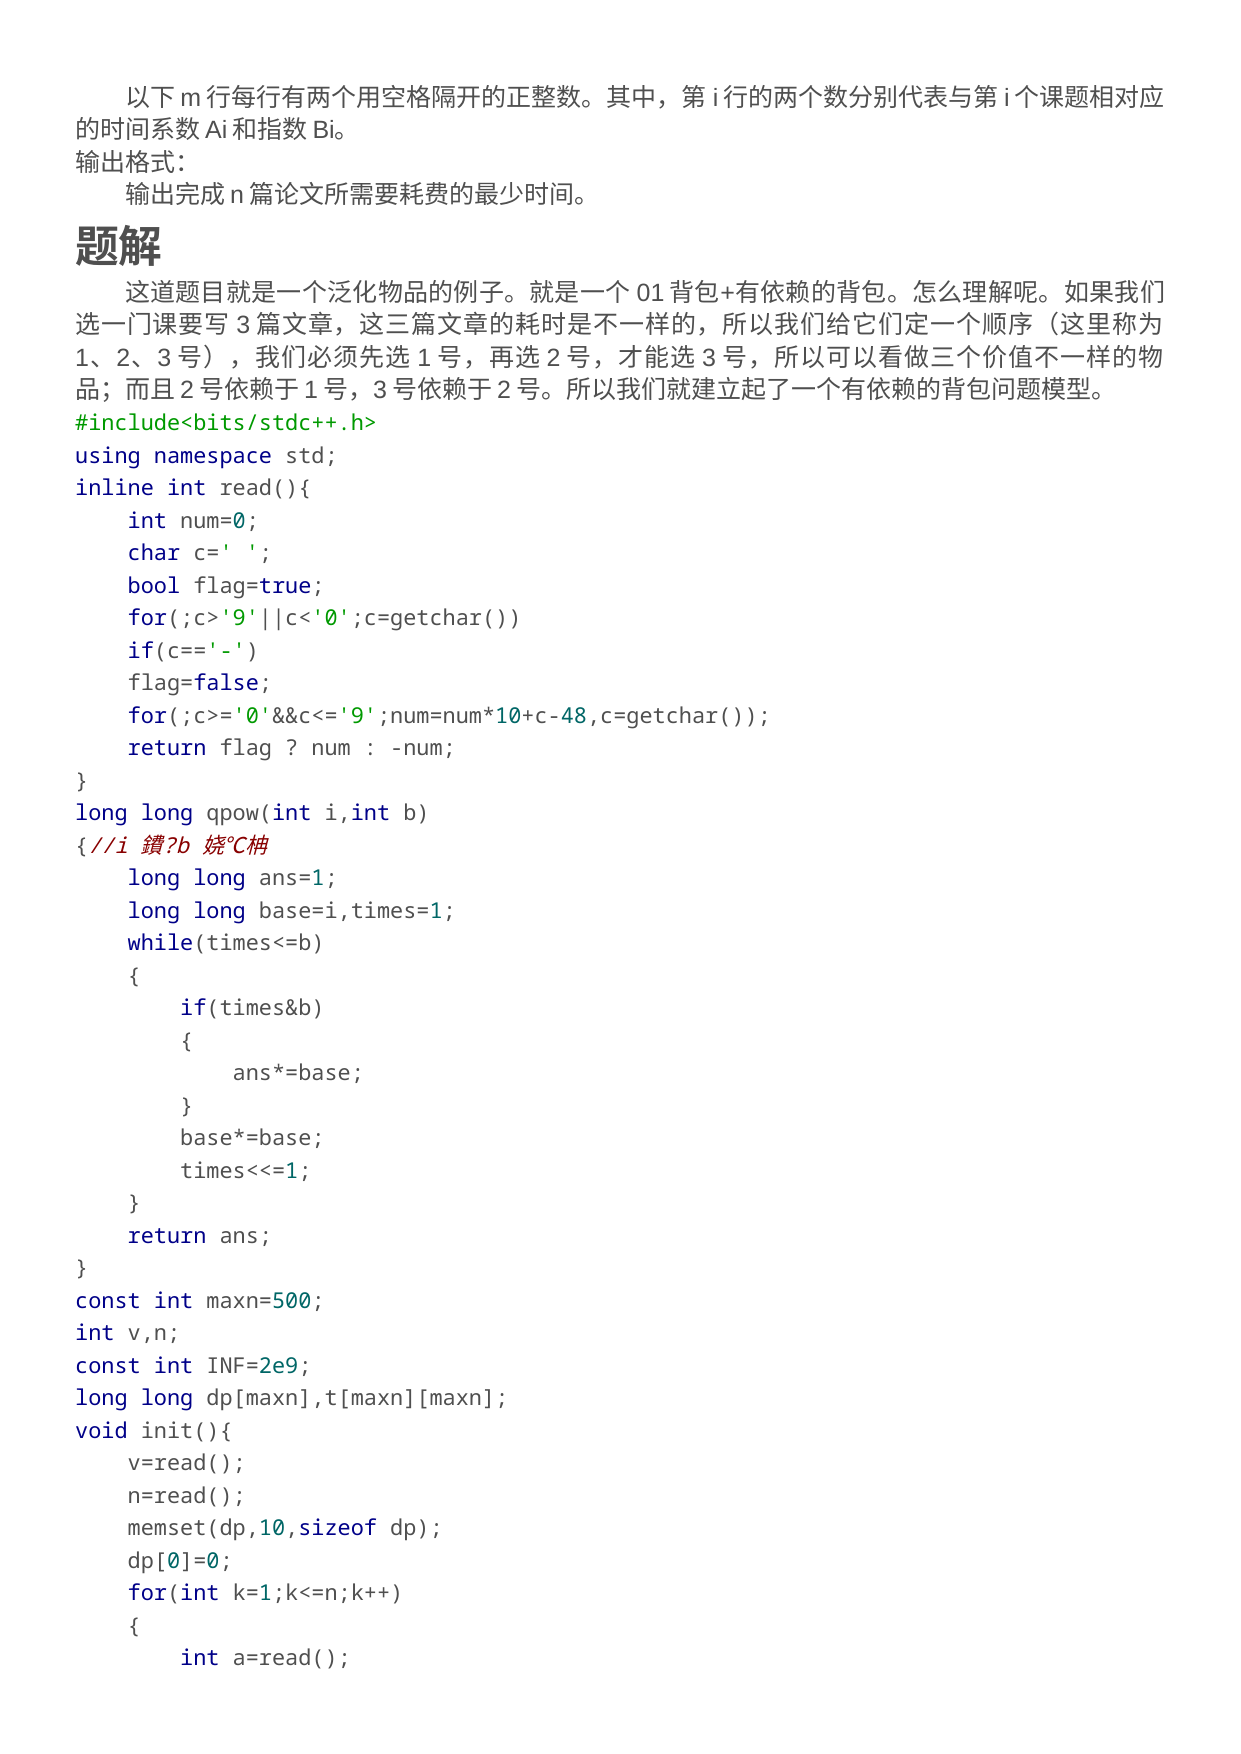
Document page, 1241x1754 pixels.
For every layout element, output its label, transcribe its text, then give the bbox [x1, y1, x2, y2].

text if(c=='-') [75, 633, 1165, 666]
text #include<bits/stdc++.h> [75, 406, 1165, 438]
text for(int k=1;k<=n;k++) [75, 1576, 1165, 1608]
text char c=' '; [75, 536, 1165, 568]
text 以下m行每行有两个用空格隔开的正整数。其中，第i行的两个数分别代表与第i个课题相对应的时间系数Ai和指数Bi。 [75, 81, 1165, 146]
text while(times<=b) [75, 926, 1165, 958]
text times<<=1; [75, 1153, 1165, 1186]
text for(;c>='0'&&c<='9';num=num*10+c-48,c=getchar()); [75, 698, 1165, 731]
text } [75, 763, 1165, 796]
text { [75, 1023, 1165, 1056]
text for(;c>'9'||c<'0';c=getchar()) [75, 601, 1165, 633]
text dp[0]=0; [75, 1543, 1165, 1576]
text { [75, 1608, 1165, 1641]
text base*=base; [75, 1121, 1165, 1153]
text } [75, 1251, 1165, 1283]
text memset(dp,10,sizeof dp); [75, 1511, 1165, 1543]
text n=read(); [75, 1478, 1165, 1511]
text { [75, 958, 1165, 991]
text long long base=i,times=1; [75, 893, 1165, 926]
text 输出格式： [75, 146, 1165, 178]
text int a=read(); [75, 1641, 1165, 1673]
text } [75, 1186, 1165, 1218]
text {//i 鐨?b 娆℃柟 [75, 828, 1165, 861]
text return flag ? num : -num; [75, 731, 1165, 763]
text flag=false; [75, 666, 1165, 698]
text void init(){ [75, 1413, 1165, 1446]
text const int INF=2e9; [75, 1348, 1165, 1381]
text long long dp[maxn],t[maxn][maxn]; [75, 1381, 1165, 1413]
text using namespace std; [75, 438, 1165, 471]
text int num=0; [75, 503, 1165, 536]
text v=read(); [75, 1446, 1165, 1478]
text } [75, 1088, 1165, 1121]
text long long ans=1; [75, 861, 1165, 893]
text int v,n; [75, 1316, 1165, 1348]
text const int maxn=500; [75, 1283, 1165, 1316]
text if(times&b) [75, 991, 1165, 1023]
text ans*=base; [75, 1056, 1165, 1088]
text 这道题目就是一个泛化物品的例子。就是一个01背包+有依赖的背包。怎么理解呢。如果我们选一门课要写3篇文章，这三篇文章的耗时是不一样的，所以我们给它们定一个顺序（这里称为1、2、3号），我们必须先选1号，再选2号，才能选3号，所以可以看做三个价值不一样的物品；而且2号依赖于1号，3号依赖于2号。所以我们就建立起了一个有依赖的背包问题模型。 [75, 276, 1165, 406]
text bool flag=true; [75, 568, 1165, 601]
text inline int read(){ [75, 471, 1165, 503]
text return ans; [75, 1218, 1165, 1251]
text 输出完成n篇论文所需要耗费的最少时间。 [75, 178, 1165, 211]
text long long qpow(int i,int b) [75, 796, 1165, 828]
subtitle 题解 [75, 211, 1165, 276]
